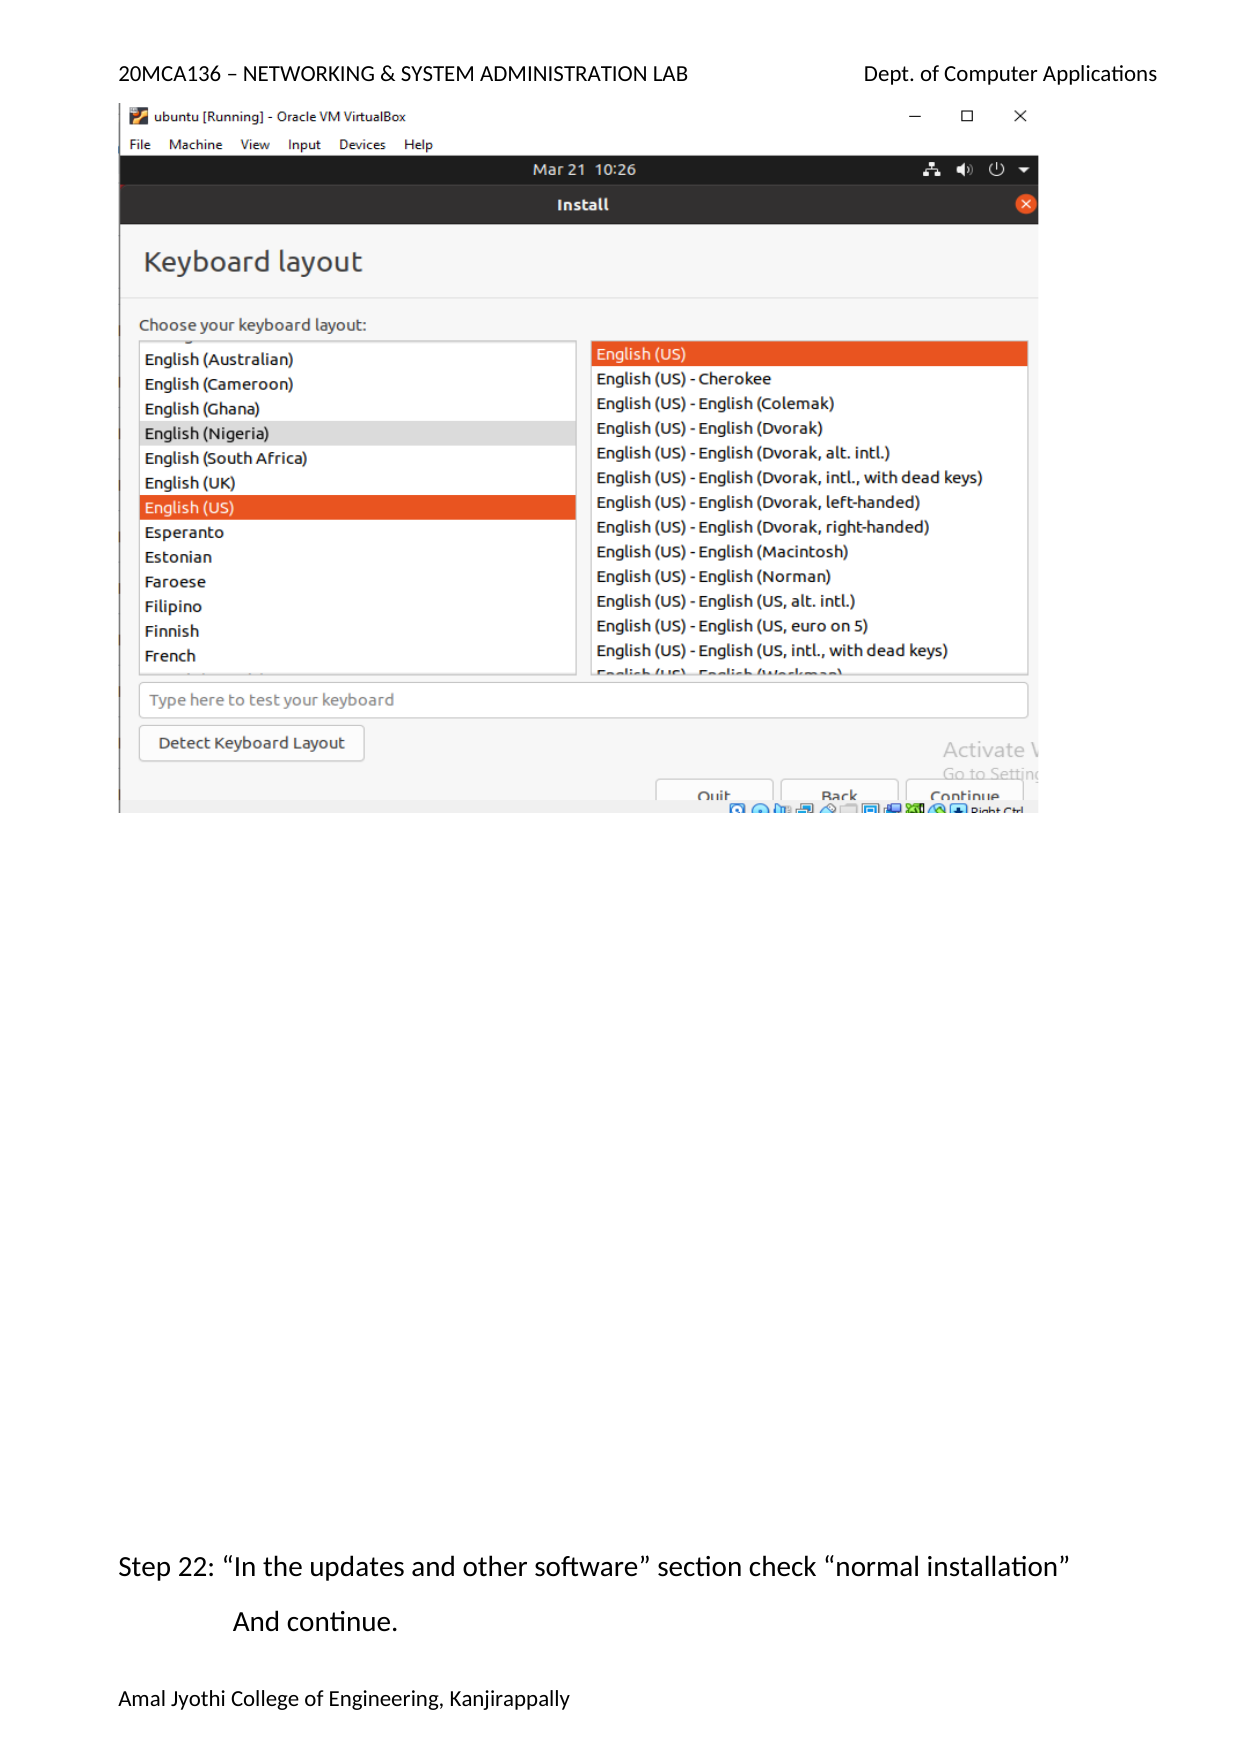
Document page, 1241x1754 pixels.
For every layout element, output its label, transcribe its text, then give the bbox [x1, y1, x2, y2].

text And continue. [118, 1603, 1167, 1639]
text Step 22: “In the updates and other software” section check “normal installation” [118, 1548, 1167, 1584]
picture [118, 103, 1039, 813]
